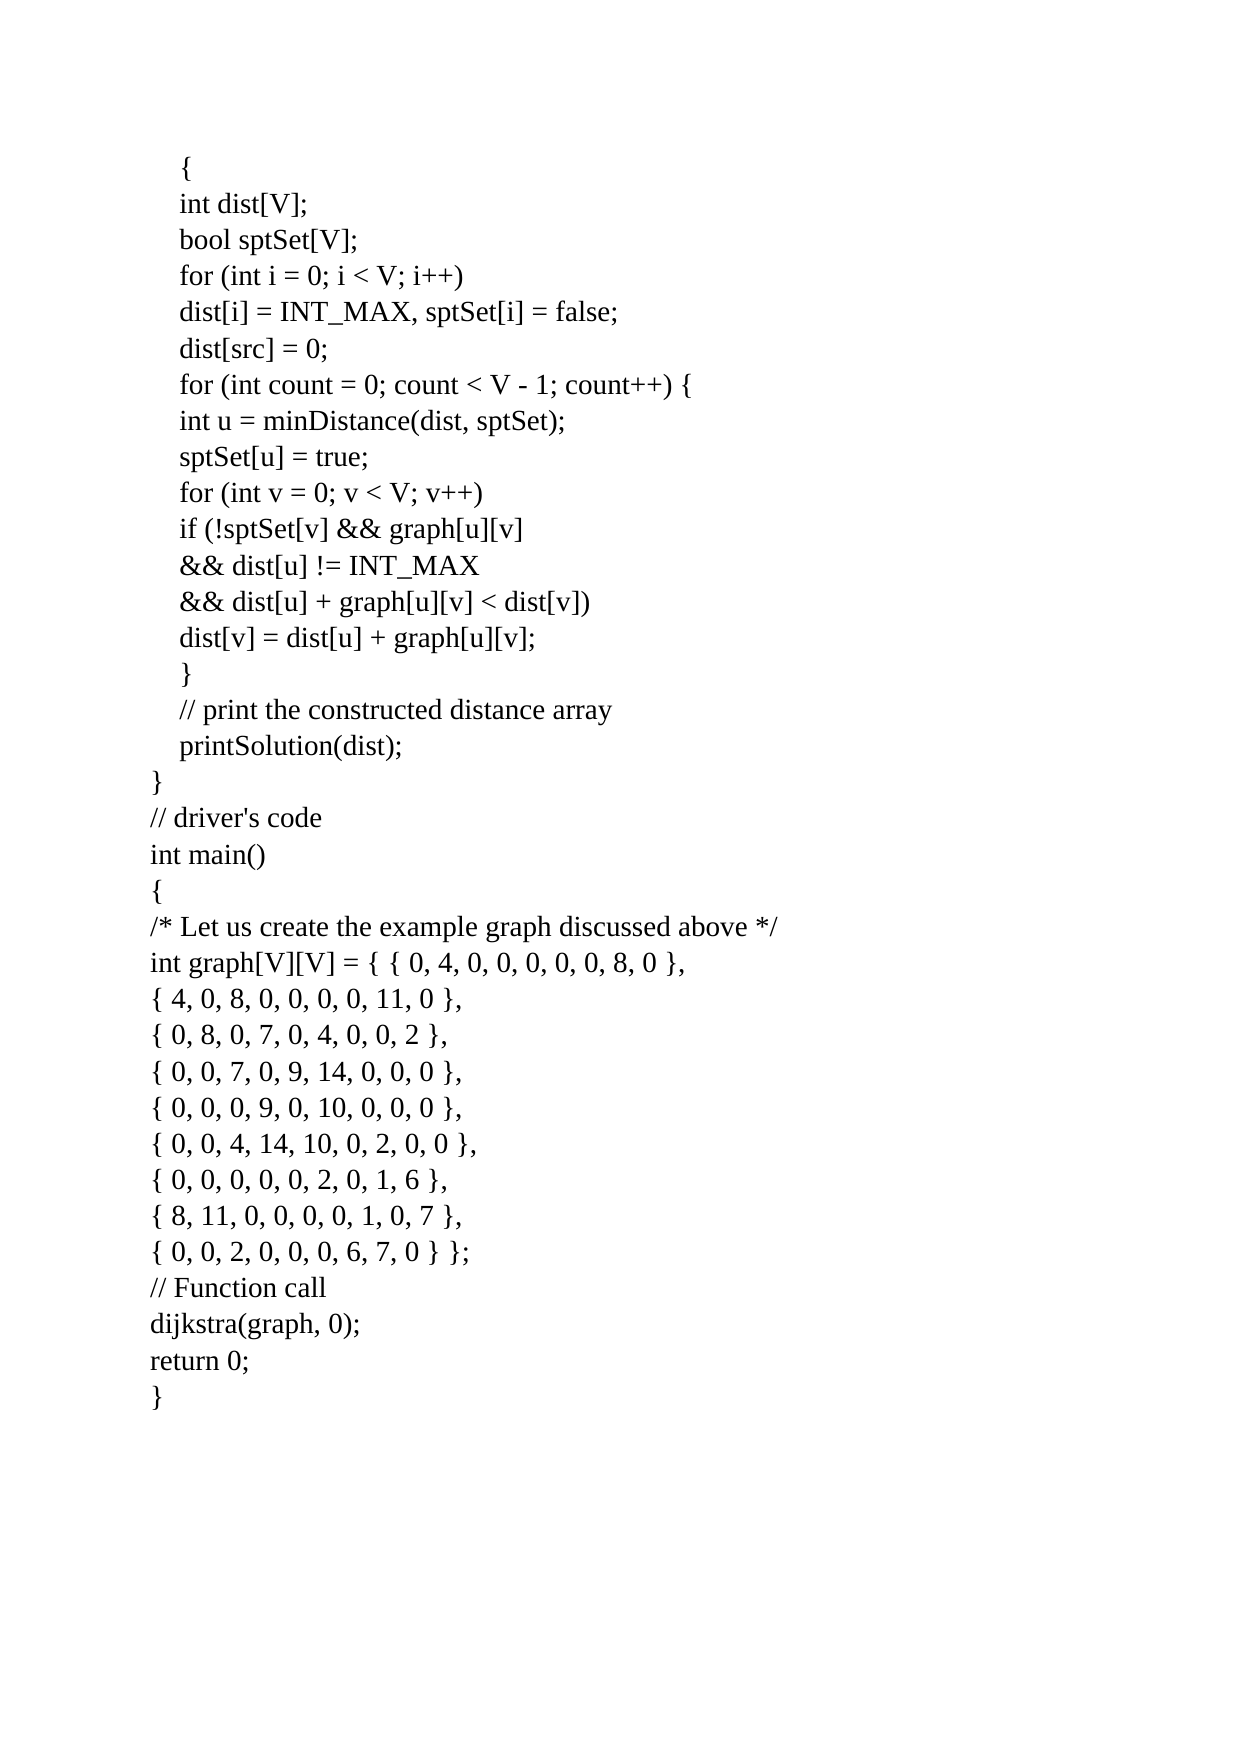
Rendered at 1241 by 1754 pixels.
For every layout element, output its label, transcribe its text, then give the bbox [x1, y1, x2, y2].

text { [150, 150, 1090, 183]
text { 0, 0, 0, 9, 0, 10, 0, 0, 0 }, [150, 1090, 1090, 1123]
text dijkstra(graph, 0); [150, 1307, 1090, 1340]
text return 0; [150, 1343, 1090, 1376]
text { 0, 0, 4, 14, 10, 0, 2, 0, 0 }, [150, 1126, 1090, 1159]
text } [150, 764, 1090, 798]
text dist[i] = INT_MAX, sptSet[i] = false; [150, 294, 1090, 328]
text { 4, 0, 8, 0, 0, 0, 0, 11, 0 }, [150, 981, 1090, 1015]
text sptSet[u] = true; [150, 439, 1090, 473]
text printSolution(dist); [150, 728, 1090, 762]
text { 8, 11, 0, 0, 0, 0, 1, 0, 7 }, [150, 1198, 1090, 1232]
text { [150, 873, 1090, 906]
text for (int i = 0; i < V; i++) [150, 258, 1090, 292]
text // Function call [150, 1271, 1090, 1304]
text { 0, 0, 0, 0, 0, 2, 0, 1, 6 }, [150, 1162, 1090, 1196]
text int graph[V][V] = { { 0, 4, 0, 0, 0, 0, 0, 8, 0 }, [150, 945, 1090, 979]
text /* Let us create the example graph discussed above */ [150, 909, 1090, 943]
text for (int count = 0; count < V - 1; count++) { [150, 367, 1090, 400]
text } [150, 656, 1090, 689]
text int main() [150, 837, 1090, 870]
text { 0, 0, 2, 0, 0, 0, 6, 7, 0 } }; [150, 1234, 1090, 1268]
text if (!sptSet[v] && graph[u][v] [150, 511, 1090, 545]
text bool sptSet[V]; [150, 222, 1090, 256]
text dist[src] = 0; [150, 331, 1090, 364]
text && dist[u] + graph[u][v] < dist[v]) [150, 584, 1090, 617]
text int u = minDistance(dist, sptSet); [150, 403, 1090, 437]
text { 0, 8, 0, 7, 0, 4, 0, 0, 2 }, [150, 1017, 1090, 1051]
text // driver's code [150, 801, 1090, 834]
text for (int v = 0; v < V; v++) [150, 475, 1090, 509]
text int dist[V]; [150, 186, 1090, 220]
text // print the constructed distance array [150, 692, 1090, 726]
text dist[v] = dist[u] + graph[u][v]; [150, 620, 1090, 653]
text && dist[u] != INT_MAX [150, 548, 1090, 581]
text } [150, 1379, 1090, 1412]
text { 0, 0, 7, 0, 9, 14, 0, 0, 0 }, [150, 1054, 1090, 1087]
